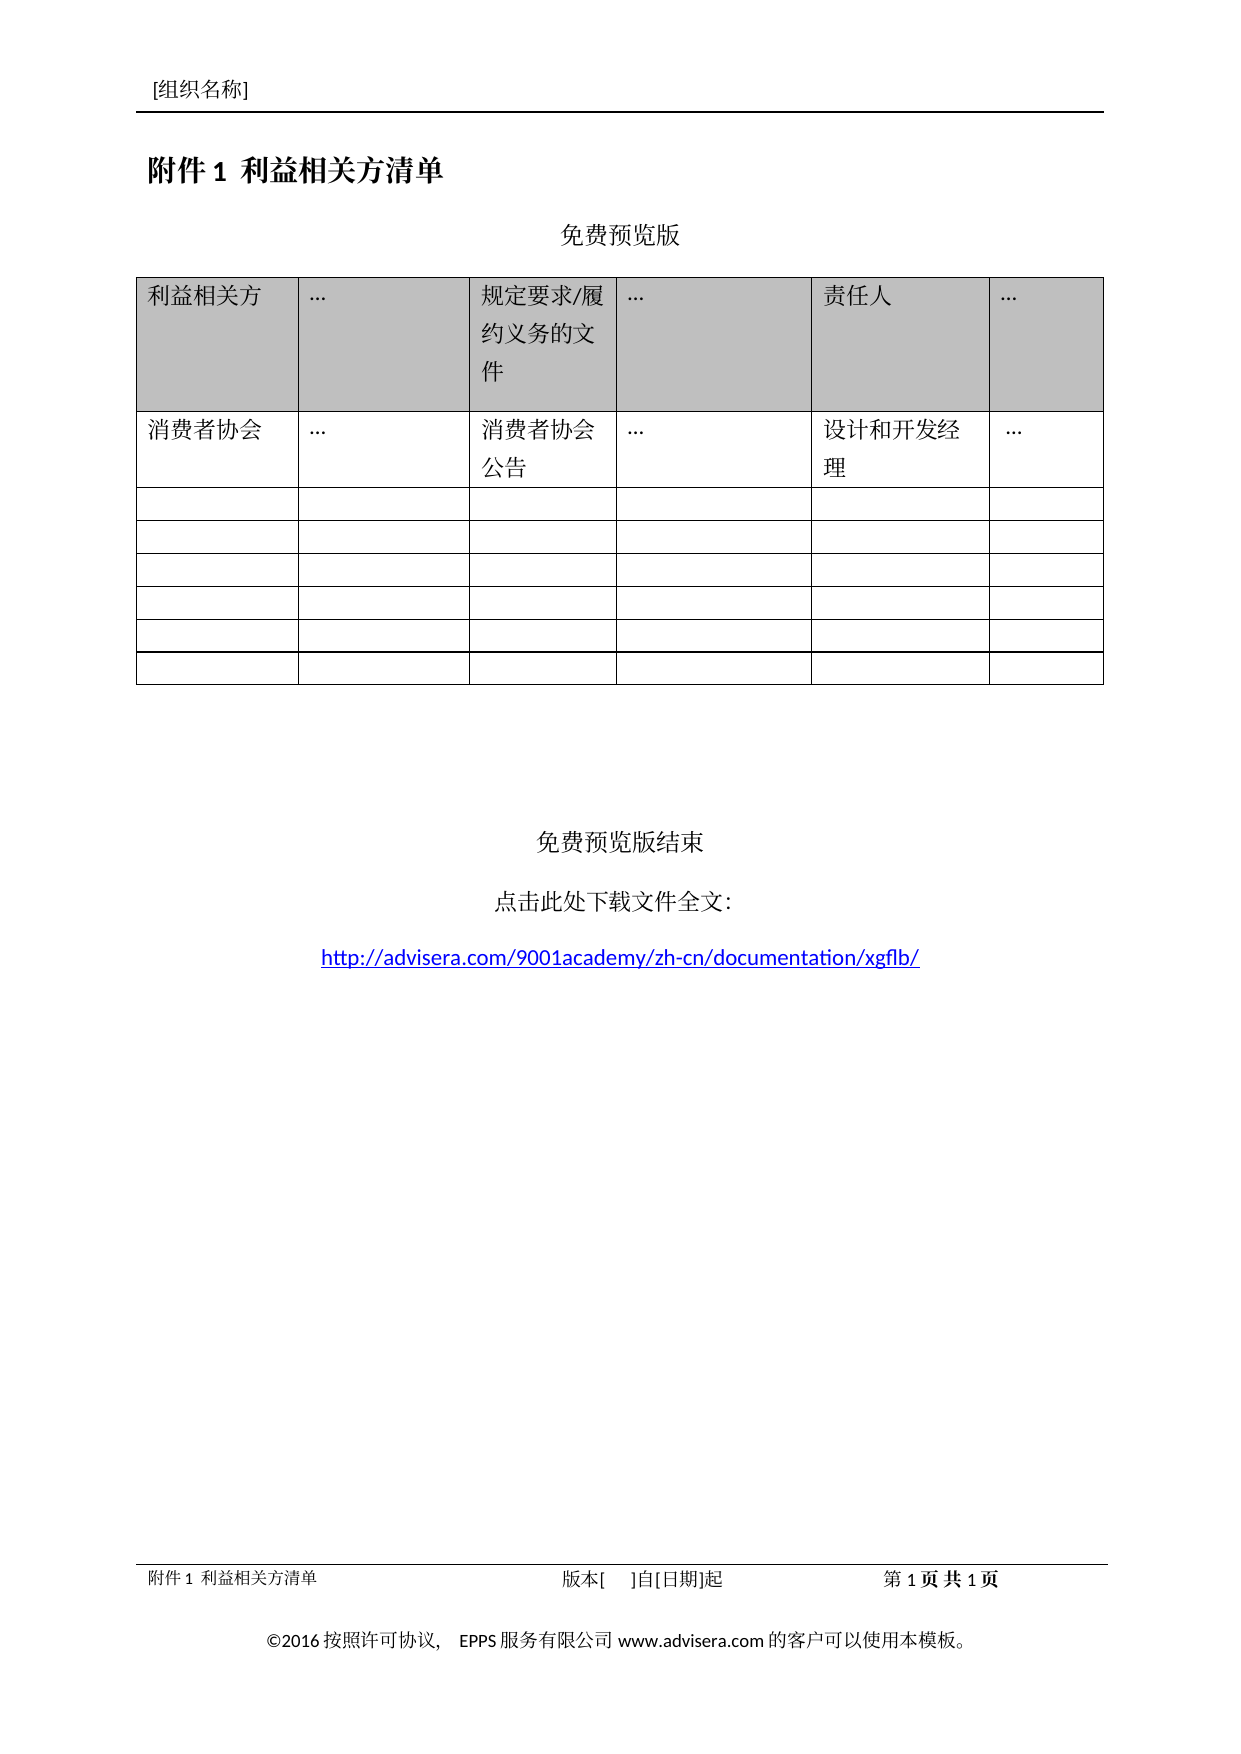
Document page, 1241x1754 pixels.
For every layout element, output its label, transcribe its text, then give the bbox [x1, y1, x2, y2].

table_cell [990, 521, 1103, 553]
table_cell [990, 653, 1103, 684]
table_cell [812, 587, 989, 618]
table_cell 消费者协会 [137, 412, 298, 487]
table_header 责任人 [812, 278, 989, 411]
table_cell [137, 653, 298, 684]
table_cell [470, 554, 616, 586]
table_cell [617, 620, 811, 651]
table_cell [299, 620, 469, 651]
text 免费预览版结束 [148, 824, 1093, 858]
table_cell [617, 653, 811, 684]
table_cell … [299, 412, 469, 487]
table_cell [812, 521, 989, 553]
table_header 利益相关方 [137, 278, 298, 411]
table_cell [812, 488, 989, 520]
table_cell [299, 587, 469, 618]
table_cell [137, 554, 298, 586]
table_cell [812, 554, 989, 586]
table_cell [990, 587, 1103, 618]
table_cell [299, 653, 469, 684]
table_header … [299, 278, 469, 411]
table_cell 设计和开发经理 [812, 412, 989, 487]
table_cell [137, 521, 298, 553]
table_cell [470, 620, 616, 651]
table_header 规定要求/履约义务的文件 [470, 278, 616, 411]
table_cell [617, 488, 811, 520]
table_cell [617, 587, 811, 618]
table_cell [617, 554, 811, 586]
text http://advisera.com/9001academy/zh-cn/documentation/xgflb/ [148, 943, 1093, 971]
table_cell [137, 488, 298, 520]
table_cell [990, 488, 1103, 520]
table_cell [470, 653, 616, 684]
table_cell [990, 620, 1103, 651]
table_cell [617, 521, 811, 553]
table_cell [470, 488, 616, 520]
table_cell [299, 488, 469, 520]
table_cell [990, 554, 1103, 586]
text 附件1 利益相关方清单 [148, 148, 1093, 189]
table_cell [299, 554, 469, 586]
table_cell [299, 521, 469, 553]
table_cell 消费者协会公告 [470, 412, 616, 487]
table_cell [812, 620, 989, 651]
text 点击此处下载文件全文： [148, 884, 1093, 917]
table_cell … [617, 412, 811, 487]
table_cell [470, 587, 616, 618]
table_cell [812, 653, 989, 684]
table_cell [137, 620, 298, 651]
table_header … [617, 278, 811, 411]
table_cell [137, 587, 298, 618]
text 免费预览版 [148, 217, 1093, 251]
table_header … [990, 278, 1103, 411]
table_cell [470, 521, 616, 553]
table_cell … [990, 412, 1103, 487]
